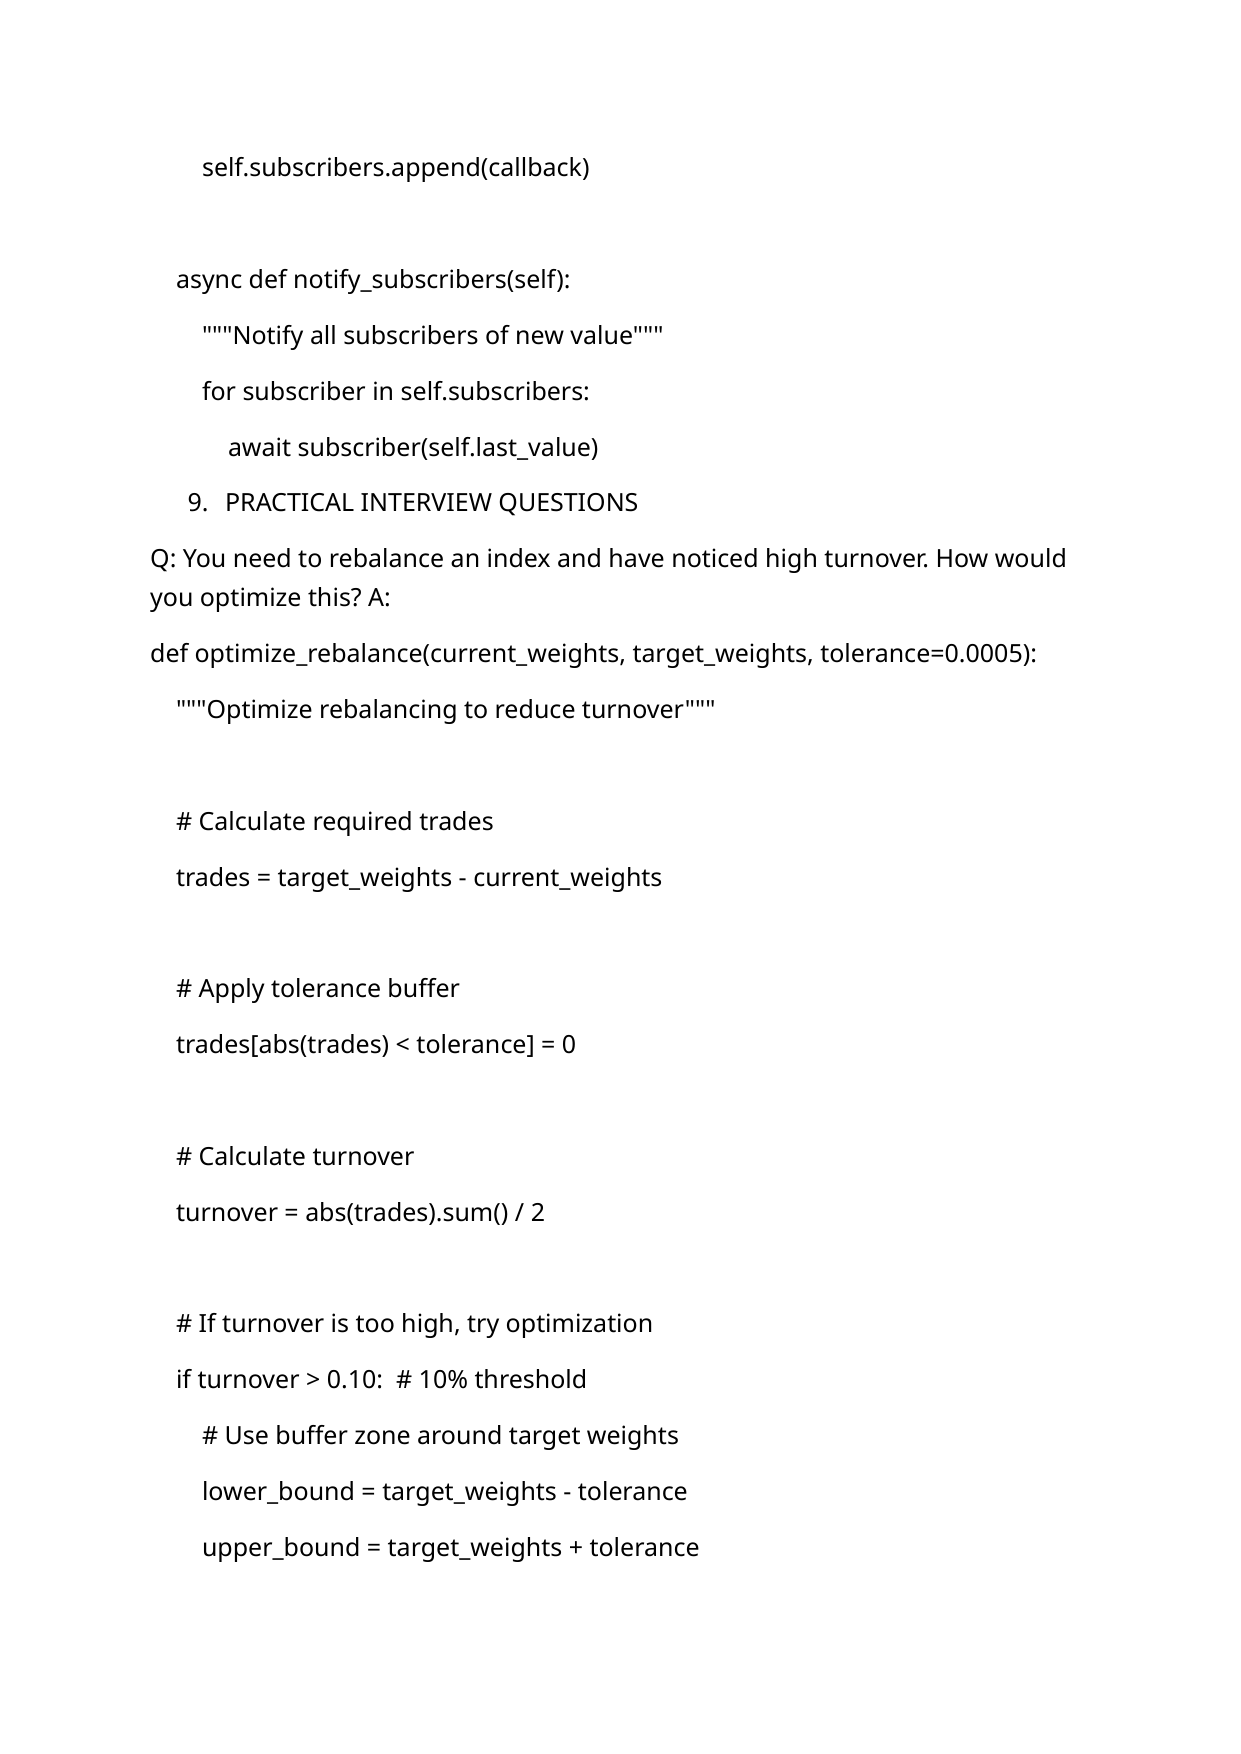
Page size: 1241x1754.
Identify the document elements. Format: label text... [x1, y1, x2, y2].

text for subscriber in self.subscribers: [150, 373, 1090, 407]
text trades = target_weights - current_weights [150, 859, 1090, 893]
text Q: You need to rebalance an index and have noticed high turnover. How would you optimize this? A: [150, 541, 1090, 614]
text await subscriber(self.last_value) [150, 429, 1090, 463]
text # Calculate required trades [150, 803, 1090, 837]
text # Apply tolerance buffer [150, 971, 1090, 1005]
list PRACTICAL INTERVIEW QUESTIONS [187, 485, 1090, 519]
text # Use buffer zone around target weights [150, 1417, 1090, 1452]
text turnover = abs(trades).sum() / 2 [150, 1194, 1090, 1228]
text # If turnover is too high, try optimization [150, 1306, 1090, 1340]
text """Notify all subscribers of new value""" [150, 317, 1090, 352]
text def optimize_rebalance(current_weights, target_weights, tolerance=0.0005): [150, 636, 1090, 670]
text self.subscribers.append(callback) [150, 150, 1090, 184]
text async def notify_subscribers(self): [150, 262, 1090, 296]
text """Optimize rebalancing to reduce turnover""" [150, 692, 1090, 726]
text if turnover > 0.10: # 10% threshold [150, 1362, 1090, 1396]
text upper_bound = target_weights + tolerance [150, 1529, 1090, 1563]
text trades[abs(trades) < tolerance] = 0 [150, 1027, 1090, 1061]
text # Calculate turnover [150, 1138, 1090, 1172]
text lower_bound = target_weights - tolerance [150, 1473, 1090, 1507]
